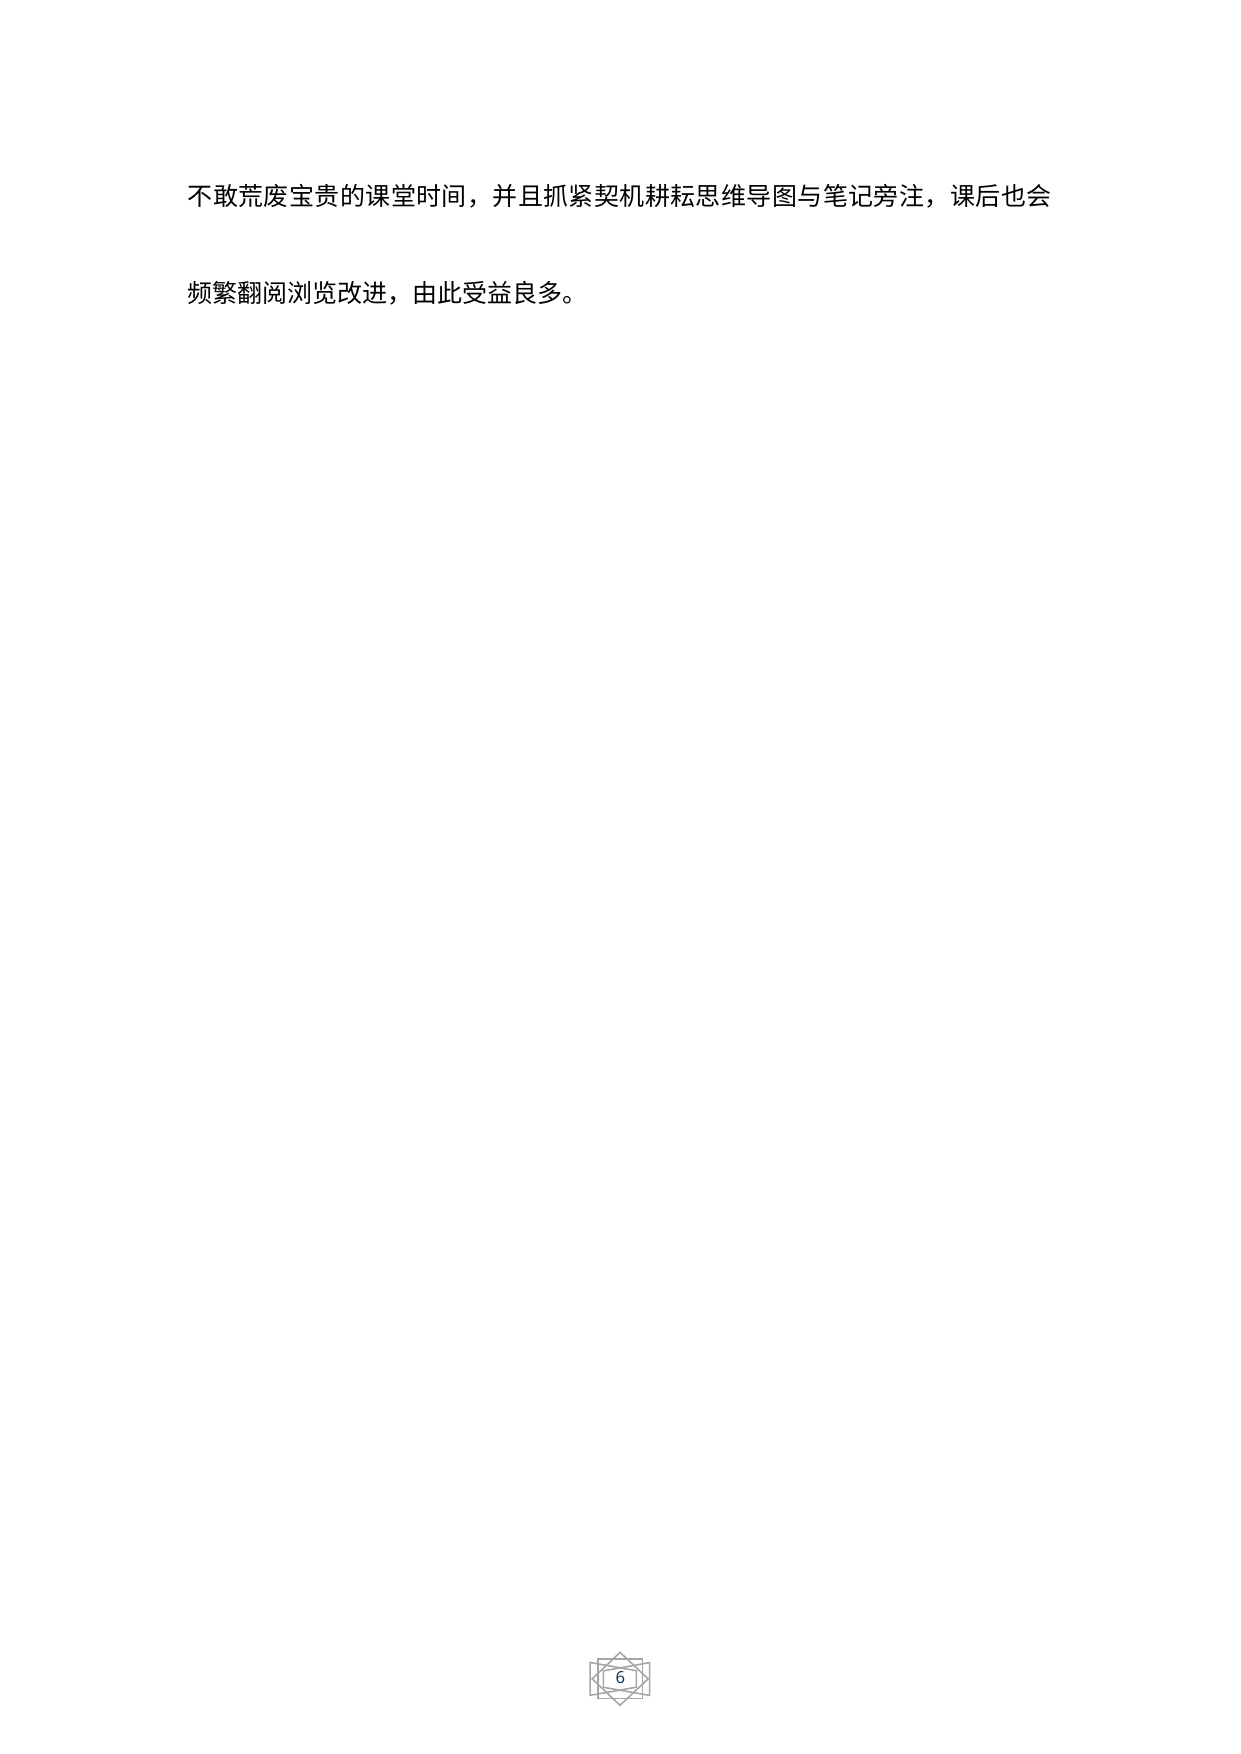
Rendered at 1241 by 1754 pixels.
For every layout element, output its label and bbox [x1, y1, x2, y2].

text [187, 162, 1053, 324]
